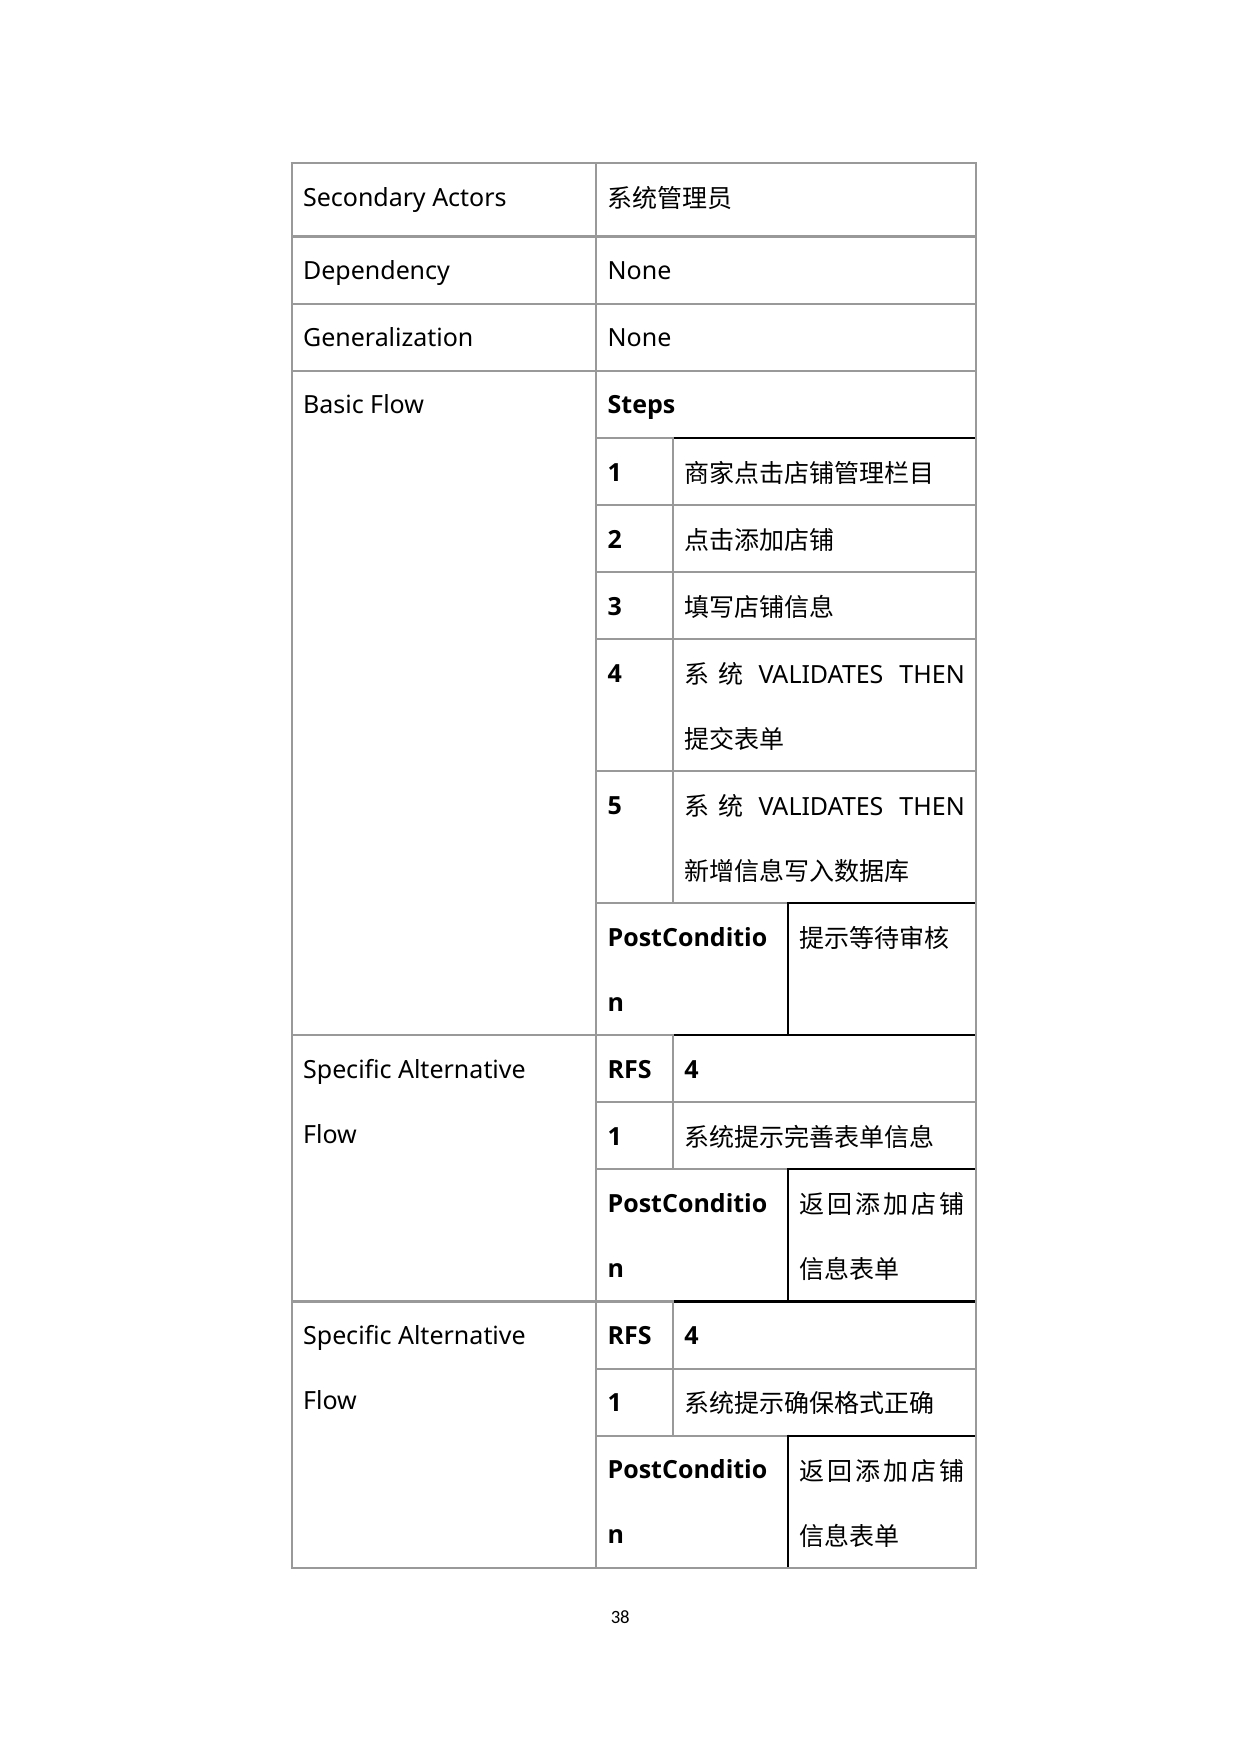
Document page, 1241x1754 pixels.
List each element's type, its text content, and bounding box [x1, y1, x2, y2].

table_cell 提示等待审核 [789, 904, 975, 1034]
table_cell 1 [597, 1370, 672, 1434]
table_cell 系统提示完善表单信息 [674, 1103, 975, 1168]
table_cell 返回添加店铺信息表单 [789, 1170, 975, 1300]
table_cell RFS [597, 1036, 672, 1101]
table_cell 返回添加店铺信息表单 [789, 1437, 975, 1567]
table_cell PostCondition [597, 1170, 787, 1300]
table_cell 1 [597, 1103, 672, 1168]
table_cell Specific Alternative Flow [293, 1036, 595, 1300]
table_cell 系统管理员 [597, 164, 975, 235]
table_cell 商家点击店铺管理栏目 [674, 439, 975, 504]
table_cell Secondary Actors [293, 164, 595, 235]
table_cell 系统VALIDATES THEN新增信息写入数据库 [674, 772, 975, 902]
table_cell 3 [597, 573, 672, 638]
table_cell PostCondition [597, 1437, 787, 1567]
table_cell 4 [597, 640, 672, 770]
table_cell 填写店铺信息 [674, 573, 975, 638]
table_cell 4 [674, 1036, 975, 1101]
table_cell 5 [597, 772, 672, 902]
table_cell Basic Flow [293, 372, 595, 1034]
table_cell RFS [597, 1303, 672, 1367]
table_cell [293, 1303, 595, 1567]
table_cell 4 [674, 1303, 975, 1367]
table_cell PostCondition [597, 904, 787, 1034]
table_cell 1 [597, 439, 672, 504]
table_cell 2 [597, 506, 672, 571]
table_cell 系统VALIDATES THEN提交表单 [674, 640, 975, 770]
table_cell 系统提示确保格式正确 [674, 1370, 975, 1434]
table_cell Dependency [293, 238, 595, 302]
table_cell 点击添加店铺 [674, 506, 975, 571]
table_cell Steps [597, 372, 975, 437]
table_cell None [597, 238, 975, 302]
table_cell None [597, 305, 975, 369]
table_cell Generalization [293, 305, 595, 369]
